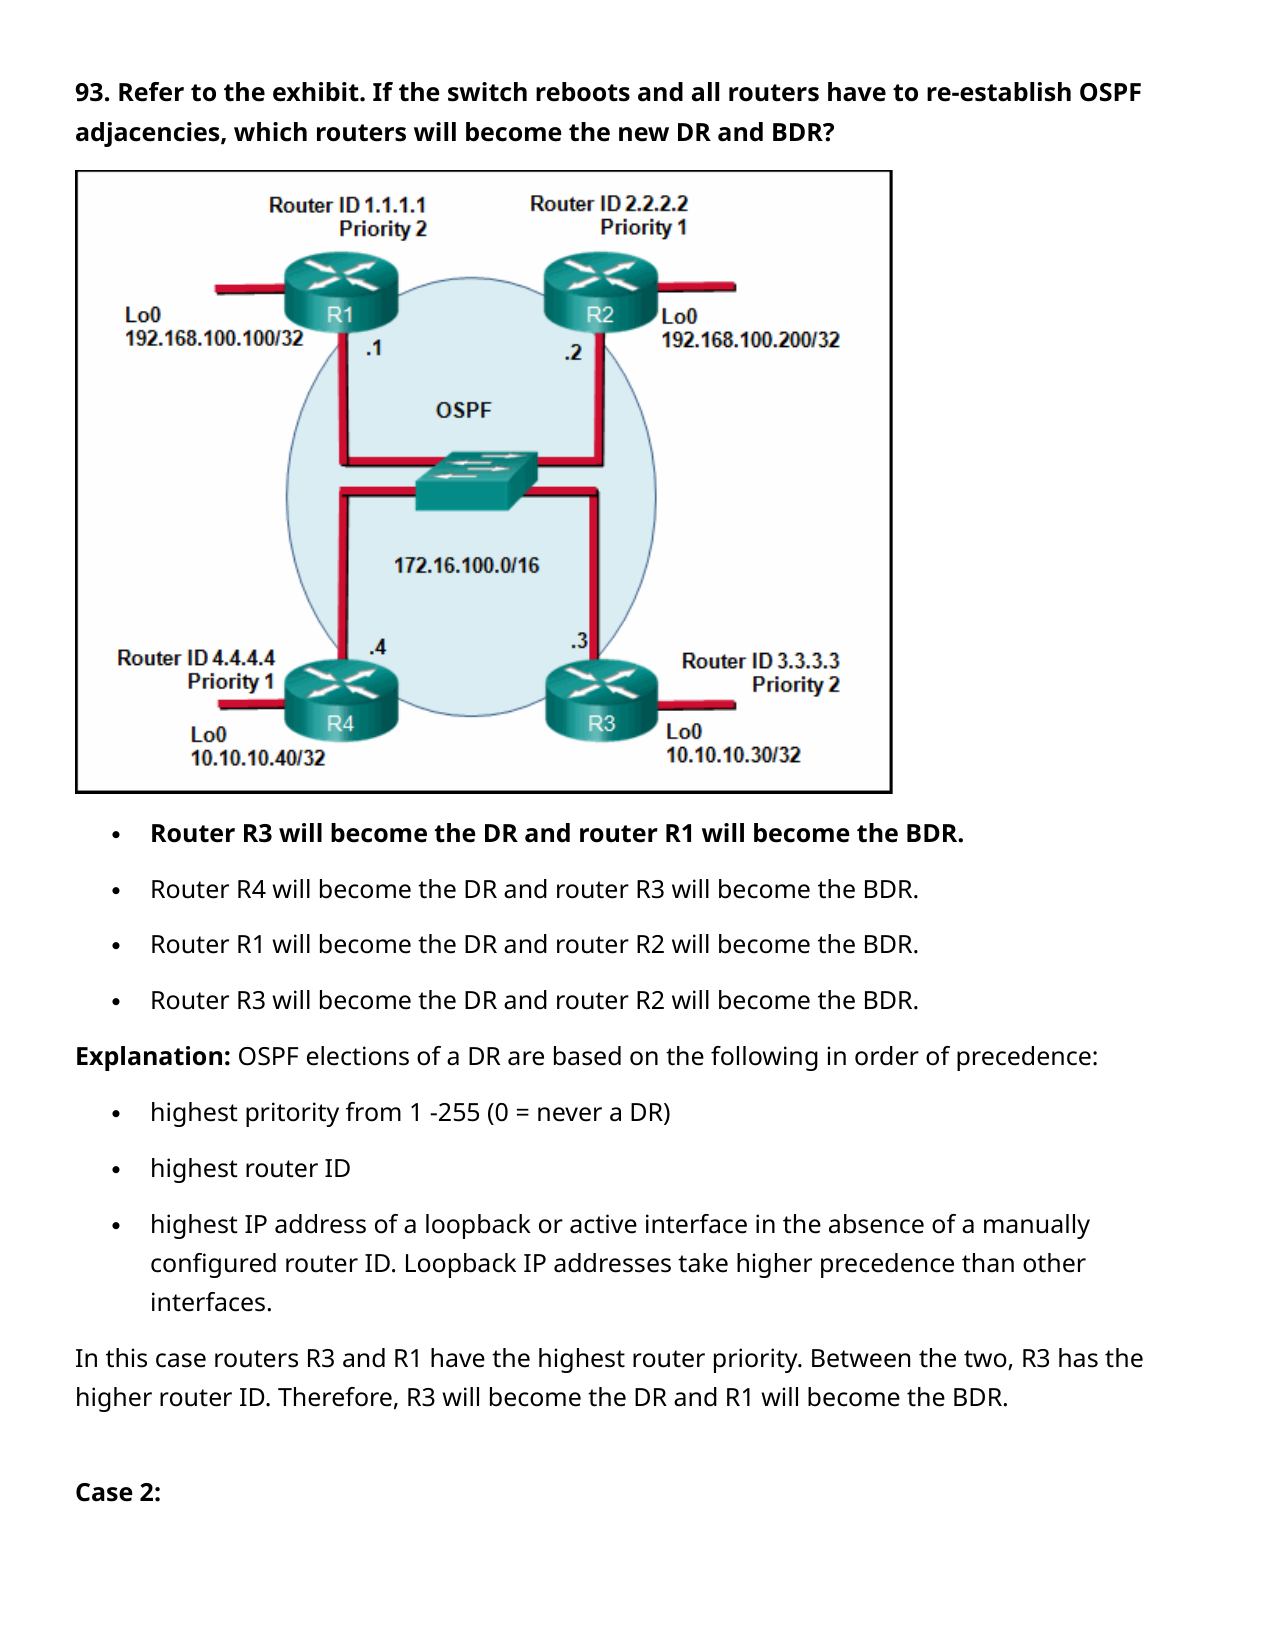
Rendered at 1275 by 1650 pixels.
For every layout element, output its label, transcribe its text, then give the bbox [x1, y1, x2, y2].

list Router R3 will become the DR and router R2 will become the BDR. [112, 983, 1200, 1017]
text Case 2: [75, 1436, 1200, 1509]
list Router R3 will become the DR and router R1 will become the BDR. [112, 816, 1200, 849]
text In this case routers R3 and R1 have the highest router priority. Between the two, R3 has the higher router ID. Therefore, R3 will become the DR and R1 will become the BDR. [75, 1341, 1200, 1414]
text Explanation: OSPF elections of a DR are based on the following in order of precedence: [75, 1039, 1200, 1073]
picture [75, 170, 893, 794]
list Router R4 will become the DR and router R3 will become the BDR. [112, 871, 1200, 905]
list highest pritority from 1 -255 (0 = never a DR) [112, 1095, 1200, 1129]
text 93. Refer to the exhibit. If the switch reboots and all routers have to re-establish OSPF adjacencies, which routers will become the new DR and BDR? [75, 75, 1200, 148]
list highest router ID [112, 1151, 1200, 1184]
list highest IP address of a loopback or active interface in the absence of a manually configured router ID. Loopback IP addresses take higher precedence than other interfaces. [112, 1206, 1200, 1319]
list Router R1 will become the DR and router R2 will become the BDR. [112, 927, 1200, 961]
